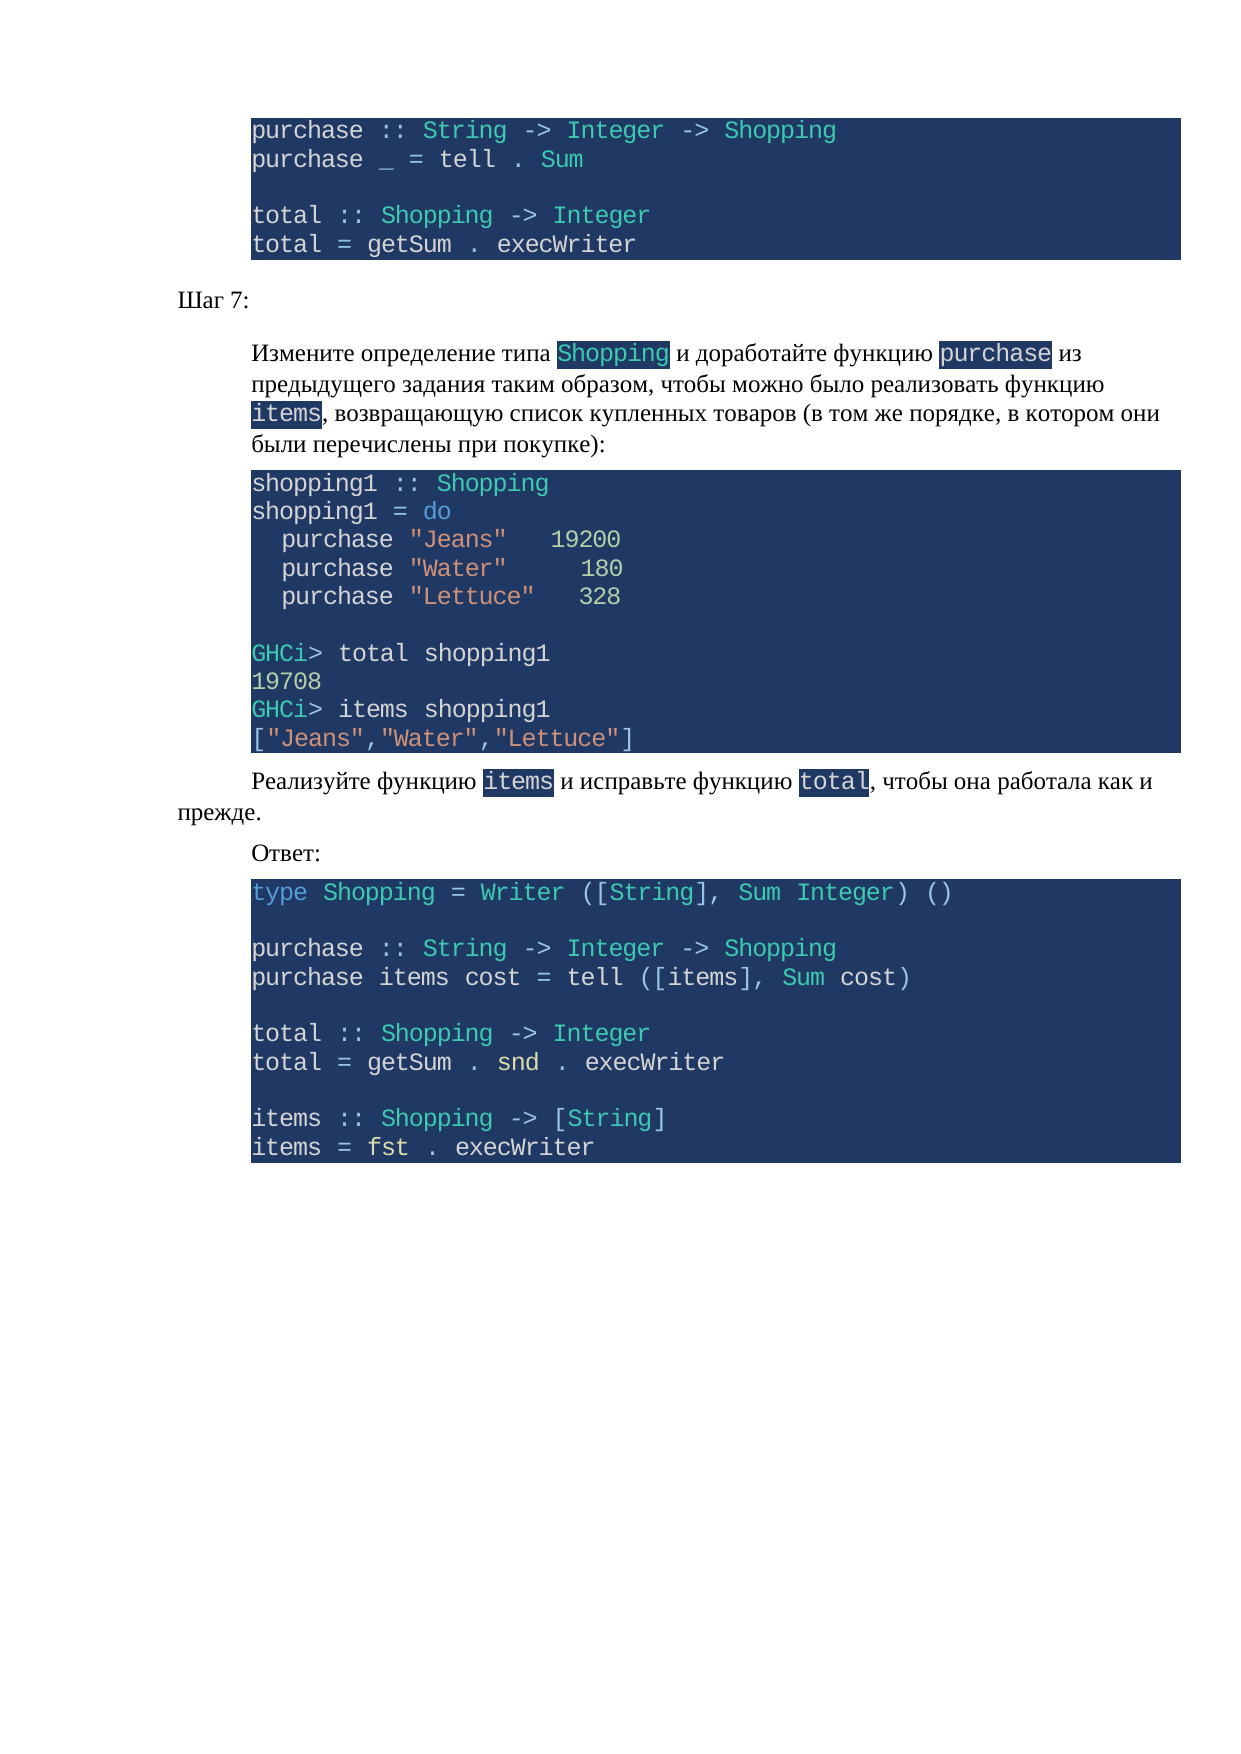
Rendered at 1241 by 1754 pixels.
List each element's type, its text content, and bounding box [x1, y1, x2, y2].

title 19708 [251, 668, 1181, 697]
title ["Jeans","Water","Lettuce"] [251, 725, 1181, 753]
title purchase :: String -> Integer -> Shopping [251, 118, 1181, 146]
title purchase :: String -> Integer -> Shopping [251, 936, 1181, 964]
title shopping1 = do [251, 498, 1181, 527]
text Ответ: [251, 838, 1181, 867]
title total = getSum . snd . execWriter [251, 1049, 1181, 1078]
title purchase "Water" 180 [251, 555, 1181, 583]
title GHCi> items shopping1 [251, 697, 1181, 725]
title shopping1 :: Shopping [251, 470, 1181, 498]
title total = getSum . execWriter [251, 231, 1181, 260]
title total :: Shopping -> Integer [251, 203, 1181, 231]
title purchase items cost = tell ([items], Sum cost) [251, 964, 1181, 993]
title type Shopping = Writer ([String], Sum Integer) () [251, 879, 1181, 908]
text Реализуйте функцию items и исправьте функцию total, чтобы она работала как и прежде. [177, 766, 1181, 826]
title total :: Shopping -> Integer [251, 1021, 1181, 1049]
subtitle Шаг 7: [177, 285, 1181, 313]
title items :: Shopping -> [String] [251, 1106, 1181, 1134]
title purchase "Jeans" 19200 [251, 527, 1181, 555]
title purchase _ = tell . Sum [251, 146, 1181, 175]
title items = fst . execWriter [251, 1134, 1181, 1163]
text Измените определение типа Shopping и доработайте функцию purchase из предыдущего задания таким образом, чтобы можно было реализовать функцию items, возвращающую список купленных товаров (в том же порядке, в котором они были перечислены при покупке): [251, 338, 1181, 458]
title GHCi> total shopping1 [251, 640, 1181, 668]
title purchase "Lettuce" 328 [251, 583, 1181, 612]
